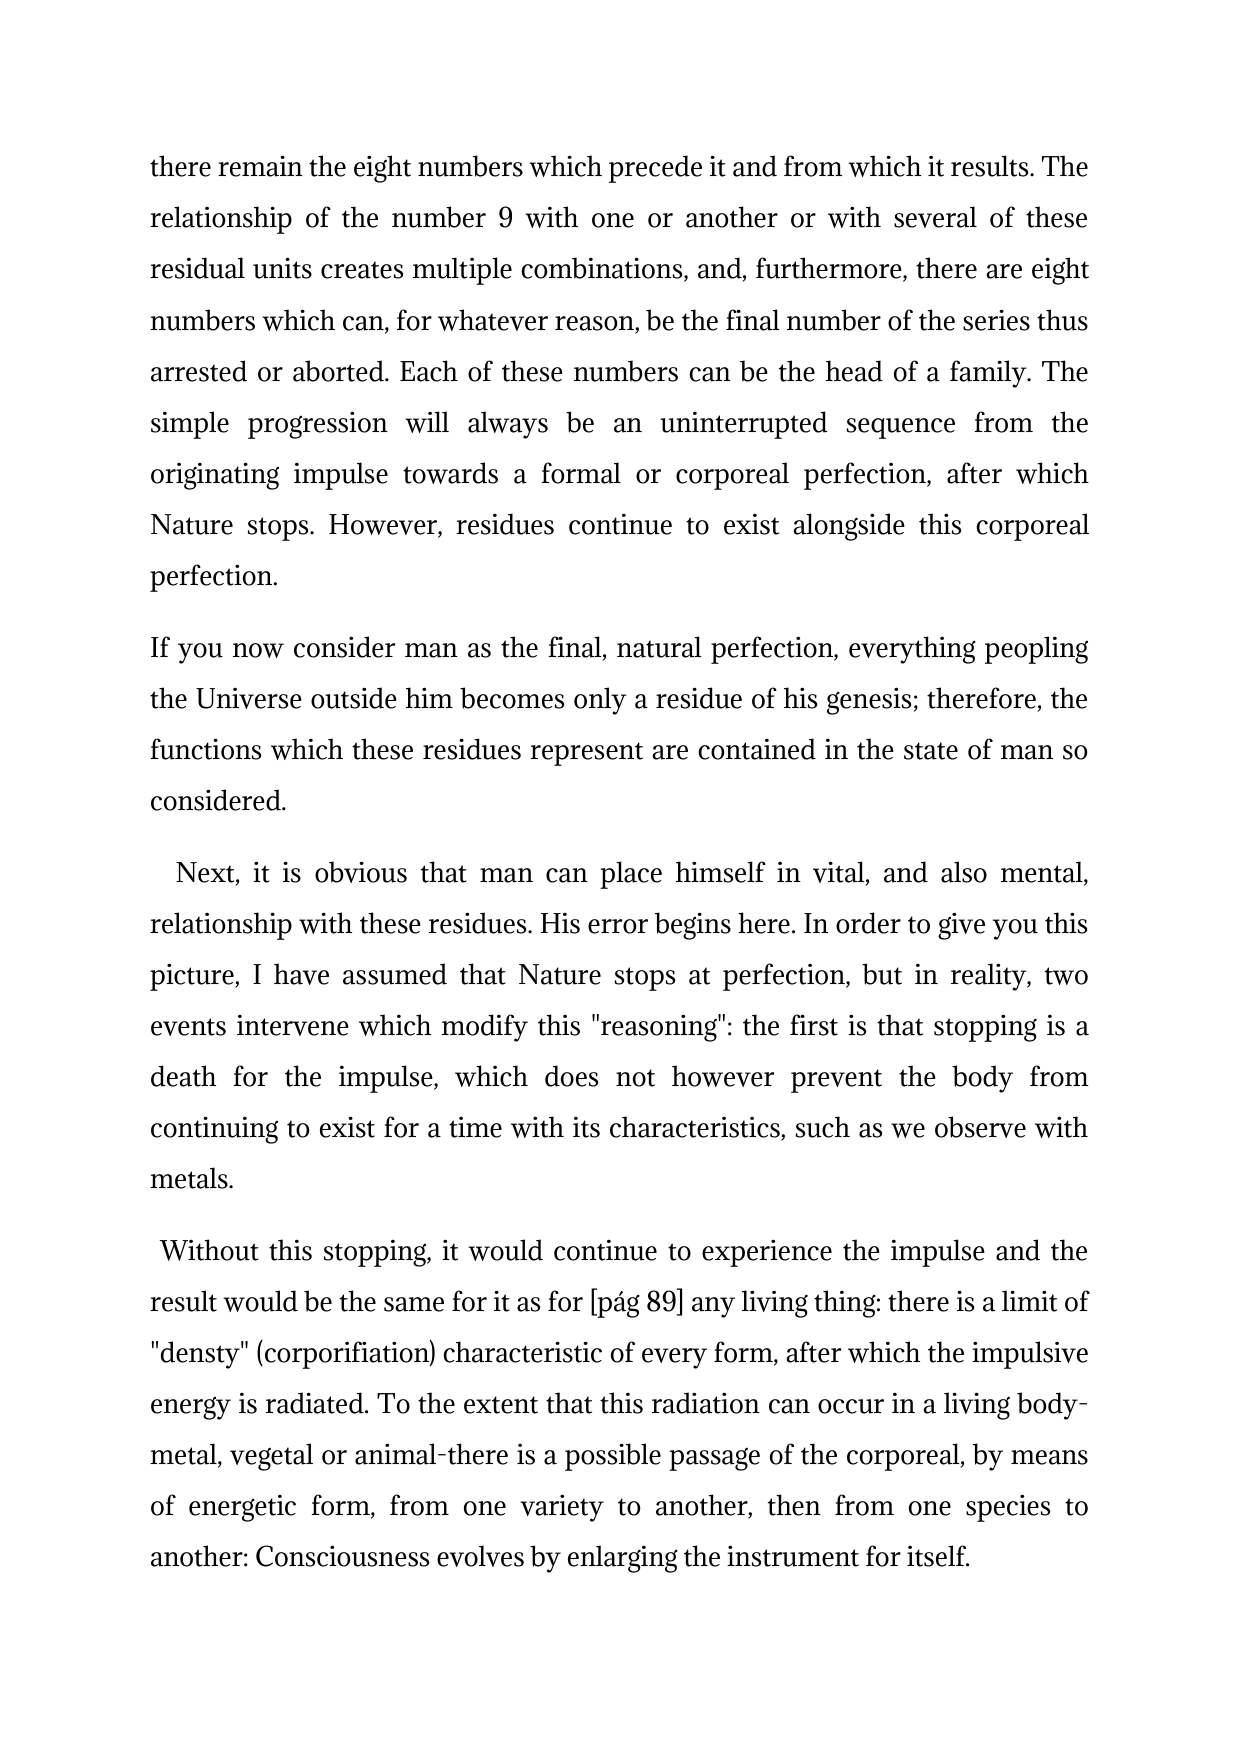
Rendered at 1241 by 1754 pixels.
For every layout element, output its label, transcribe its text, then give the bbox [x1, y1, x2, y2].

text Next, it is obvious that man can place himself in vital, and also mental, relationship with these residues. His error begins here. In order to give you this picture, I have as­sumed that Nature stops at perfection, but in reality, two events intervene which modify this "reasoning": the first is that stopping is a death for the impulse, which does not however prevent the body from continuing to exist for a time with its characteristics, such as we observe with metals. [150, 855, 1090, 1196]
text Without this stopping, it would continue to experience the impulse and the result would be the same for it as for [pág 89] any living thing: there is a limit of "dens􀀙ty" (corporifi􀀛a­tion) characteristic of every form, after which the impulsive energy is radiated. To the extent that this radiation 􀀡can occur in a living body-metal, vegetal or animal-there is a possible passage of the corporeal, by means of energetic form, from one variety to another, then from one species to another: Consciousness evolves by enlarging the instrument for itself. [150, 1233, 1090, 1574]
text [150, 150, 1090, 592]
text If you now consider man as the final, natural perfection, everything peopling the Universe outside him becomes only a residue of his genesis; therefore, the functions which these residues represent are contained in the state of man so considered. [150, 630, 1090, 817]
